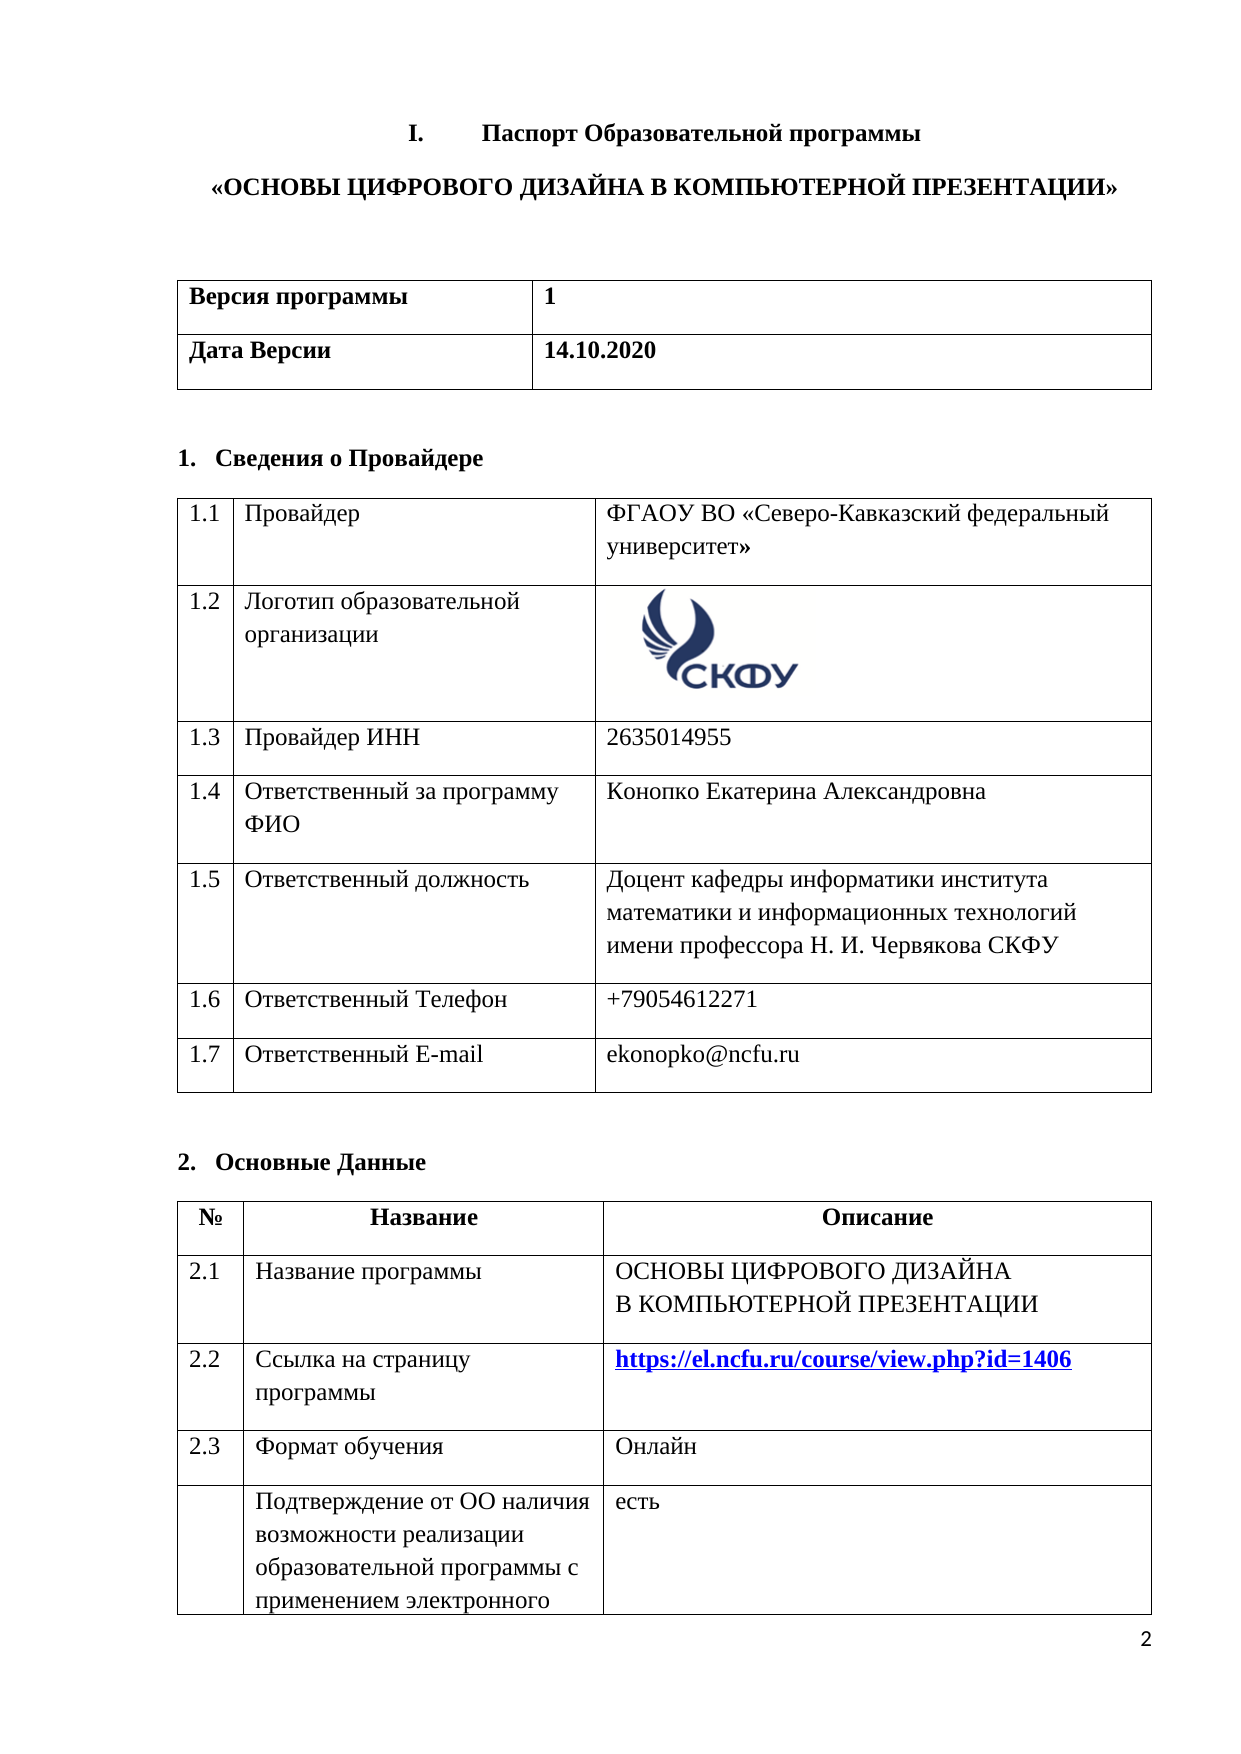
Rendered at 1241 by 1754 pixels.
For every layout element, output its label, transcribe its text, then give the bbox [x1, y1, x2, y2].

table_header Описание [604, 1202, 1151, 1255]
list Сведения о Провайдере [177, 443, 1152, 472]
table_cell ОСНОВЫ ЦИФРОВОГО ДИЗАЙНА В КОМПЬЮТЕРНОЙ ПРЕЗЕНТАЦИИ [604, 1256, 1151, 1343]
table_cell Дата Версии [178, 335, 532, 389]
table_cell Провайдер ИНН [234, 722, 595, 775]
table_cell Формат обучения [244, 1431, 603, 1485]
table_cell 1.7 [178, 1039, 233, 1092]
text «ОСНОВЫ ЦИФРОВОГО ДИЗАЙНА В КОМПЬЮТЕРНОЙ ПРЕЗЕНТАЦИИ» [177, 172, 1152, 201]
list Основные Данные [177, 1147, 1152, 1176]
table_cell 1.4 [178, 776, 233, 863]
table_cell Ссылка на страницу программы [244, 1344, 603, 1430]
table_cell [178, 1486, 243, 1614]
table_header 1 [533, 281, 1151, 334]
table_cell Название программы [244, 1256, 603, 1343]
table_cell Логотип образовательной организации [234, 586, 595, 721]
picture [606, 586, 817, 696]
table_cell 2.2 [178, 1344, 243, 1430]
table_cell 1.3 [178, 722, 233, 775]
table_cell Конопко Екатерина Александровна [596, 776, 1151, 863]
table_cell 2.1 [178, 1256, 243, 1343]
table_cell +79054612271 [596, 984, 1151, 1038]
table_header ФГАОУ ВО «Северо-Кавказский федеральный университет» [596, 499, 1151, 585]
table_header Название [244, 1202, 603, 1255]
table_cell https://el.ncfu.ru/course/view.php?id=1406 [604, 1344, 1151, 1430]
table_cell 14.10.2020 [533, 335, 1151, 389]
table_header Версия программы [178, 281, 532, 334]
table_cell [596, 586, 1151, 721]
table_cell есть [604, 1486, 1151, 1614]
list Паспорт Образовательной программы [177, 118, 1152, 147]
table_cell Ответственный Е-mail [234, 1039, 595, 1092]
table_header № [178, 1202, 243, 1255]
table_header Провайдер [234, 499, 595, 585]
table_cell 1.5 [178, 864, 233, 983]
table_cell Ответственный должность [234, 864, 595, 983]
table_cell Доцент кафедры информатики института математики и информационных технологий имени профессора Н. И. Червякова СКФУ [596, 864, 1151, 983]
table_cell ekonopko@ncfu.ru [596, 1039, 1151, 1092]
table_header 1.1 [178, 499, 233, 585]
table_cell Ответственный за программу ФИО [234, 776, 595, 863]
table_cell 1.6 [178, 984, 233, 1038]
table_cell 1.2 [178, 586, 233, 721]
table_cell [244, 1486, 603, 1614]
table_cell Онлайн [604, 1431, 1151, 1485]
table_cell Ответственный Телефон [234, 984, 595, 1038]
table_cell 2.3 [178, 1431, 243, 1485]
table_cell 2635014955 [596, 722, 1151, 775]
